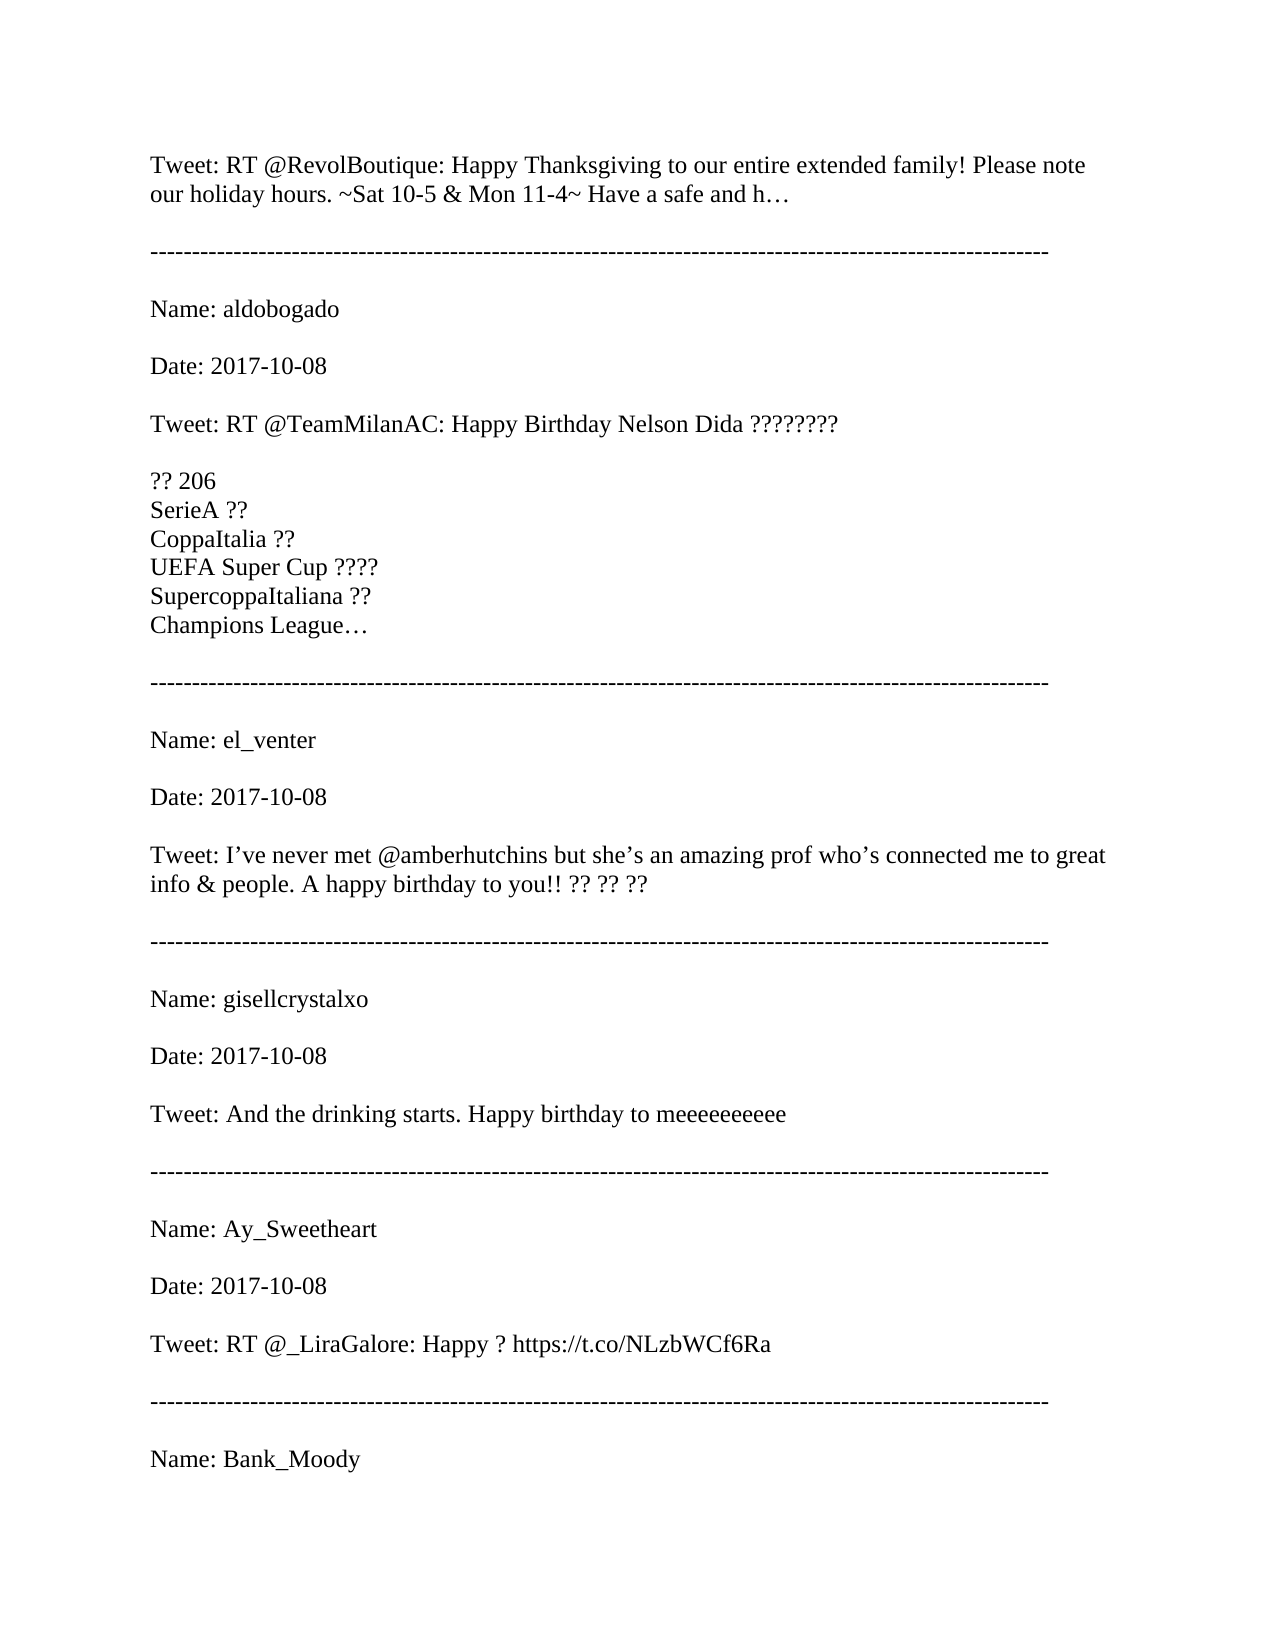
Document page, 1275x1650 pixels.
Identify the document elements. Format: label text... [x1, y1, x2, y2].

text UEFA Super Cup ???? [150, 552, 1125, 581]
text SerieA ?? [150, 495, 1125, 524]
text Date: 2017-10-08 [150, 782, 1125, 811]
text Name: gisellcrystalxo [150, 984, 1125, 1012]
text Date: 2017-10-08 [150, 351, 1125, 380]
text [150, 1386, 1125, 1415]
text ------------------------------------------------------------------------------------------------------------ [150, 667, 1125, 696]
text Date: 2017-10-08 [150, 1041, 1125, 1070]
text Date: 2017-10-08 [150, 1271, 1125, 1300]
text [150, 236, 1125, 265]
text Name: aldobogado [150, 294, 1125, 322]
text Tweet: I’ve never met @amberhutchins but she’s an amazing prof who’s connected me to great info & people. A happy birthday to you!! ?? ?? ?? [150, 840, 1125, 897]
text ------------------------------------------------------------------------------------------------------------ [150, 1156, 1125, 1185]
text Tweet: And the drinking starts. Happy birthday to meeeeeeeeee [150, 1099, 1125, 1127]
text ------------------------------------------------------------------------------------------------------------ [150, 926, 1125, 955]
text Tweet: RT @TeamMilanAC: Happy Birthday Nelson Dida ???????? [150, 409, 1125, 437]
text Tweet: RT @_LiraGalore: Happy ? https://t.co/NLzbWCf6Ra [150, 1329, 1125, 1357]
text Name: Ay_Sweetheart [150, 1214, 1125, 1242]
text Tweet: RT @RevolBoutique: Happy Thanksgiving to our entire extended family! Please note our holiday hours. ~Sat 10-5 & Mon 11-4~ Have a safe and h… [150, 150, 1125, 207]
text Name: Bank_Moody [150, 1444, 1125, 1472]
text Champions League… [150, 610, 1125, 639]
text ?? 206 [150, 466, 1125, 495]
text SupercoppaItaliana ?? [150, 581, 1125, 610]
text CoppaItalia ?? [150, 524, 1125, 552]
text Name: el_venter [150, 725, 1125, 754]
